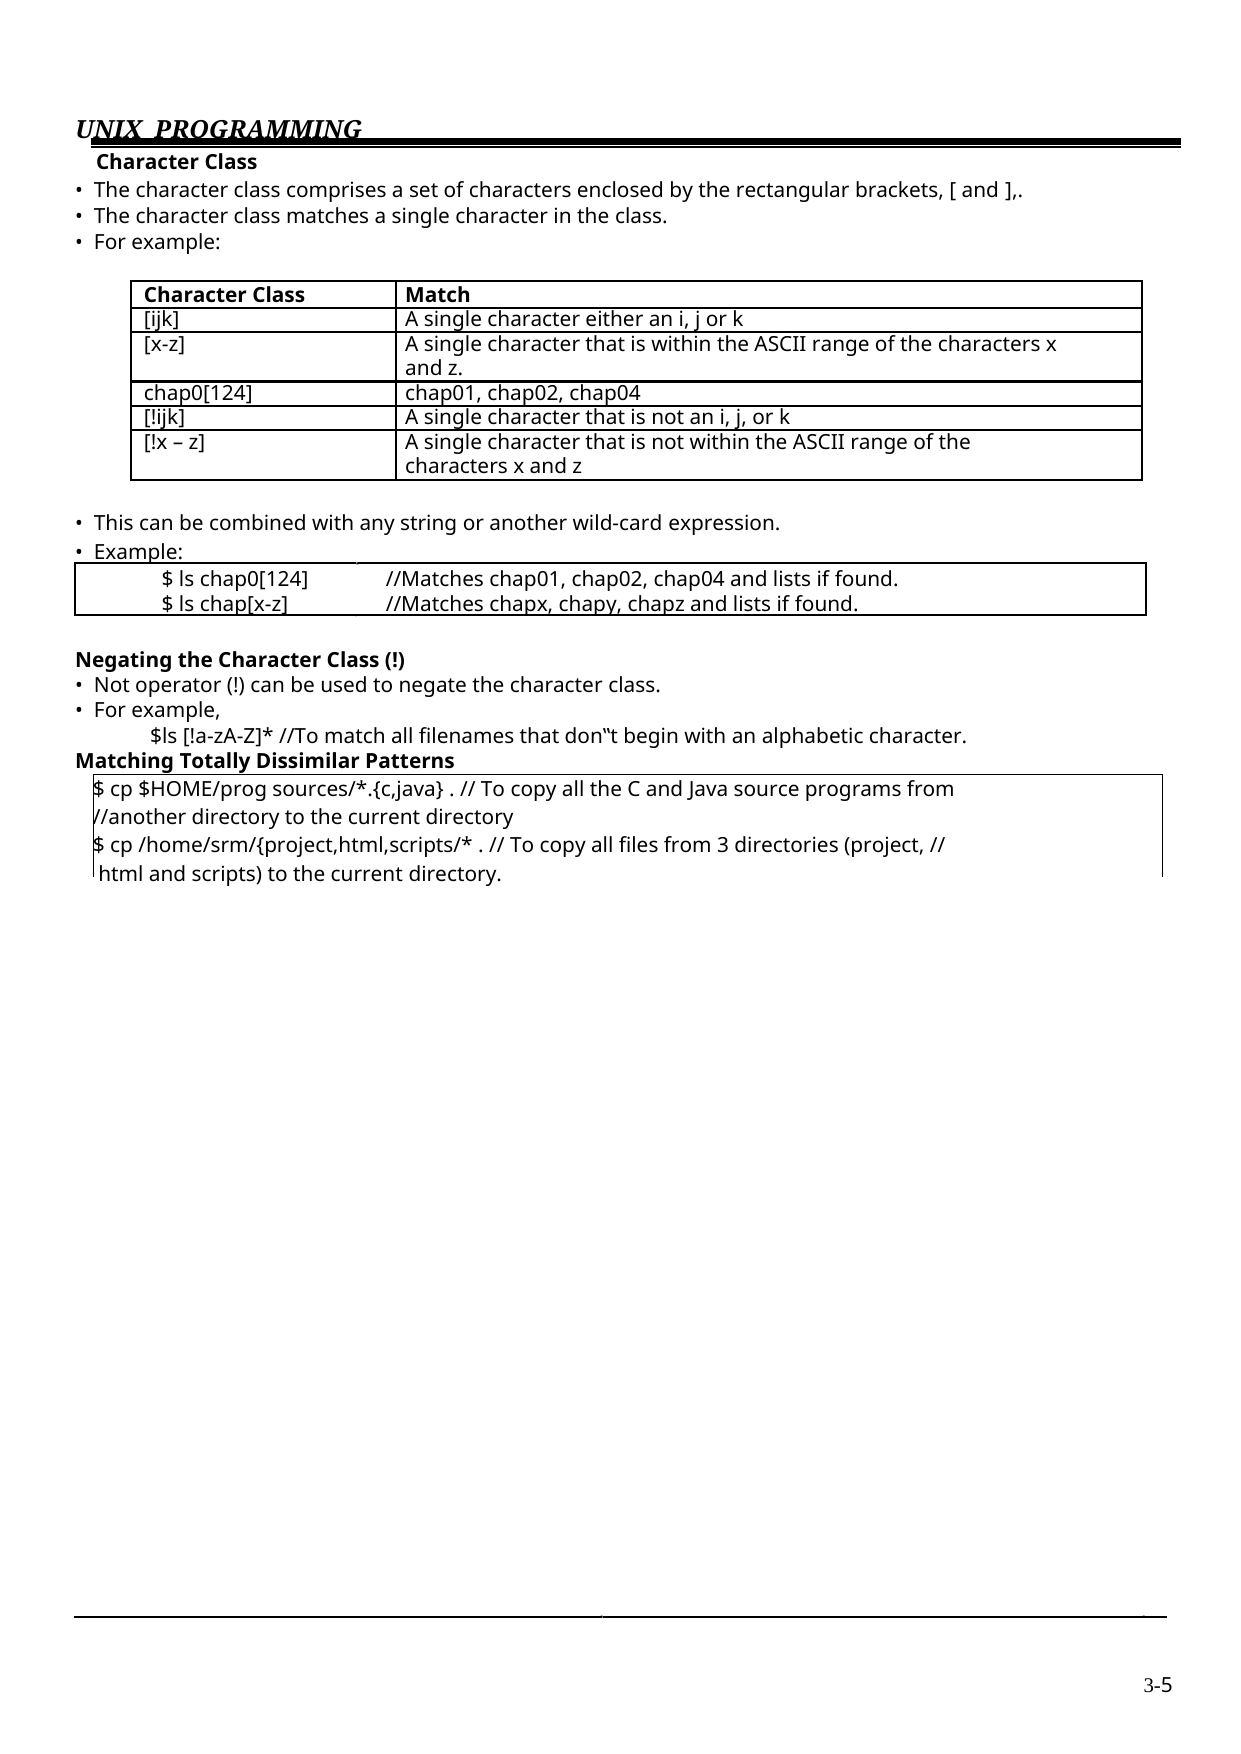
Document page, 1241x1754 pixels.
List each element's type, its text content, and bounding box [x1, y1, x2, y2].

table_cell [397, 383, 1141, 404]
subtitle Character Class [75, 149, 1194, 175]
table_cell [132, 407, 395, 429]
text $ls [!a-zA-Z]* //To match all filenames that don‟t begin with an alphabetic character. [150, 723, 1194, 748]
list Example: [75, 537, 1194, 565]
list This can be combined with any string or another wild-card expression. [75, 508, 1194, 537]
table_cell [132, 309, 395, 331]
text $ ls chap0[124] //Matches chap01, chap02, chap04 and lists if found. [161, 566, 1194, 592]
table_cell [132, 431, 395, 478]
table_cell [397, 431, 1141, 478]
text $ ls chap[x-z] //Matches chapx, chapy, chapz and lists if found. [161, 592, 1194, 617]
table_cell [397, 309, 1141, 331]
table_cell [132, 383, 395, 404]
list Not operator (!) can be used to negate the character class. [75, 672, 1194, 698]
list The character class matches a single character in the class. [75, 203, 1194, 229]
subtitle Matching Totally Dissimilar Patterns [75, 748, 1194, 774]
subtitle Negating the Character Class (!) [75, 647, 1194, 672]
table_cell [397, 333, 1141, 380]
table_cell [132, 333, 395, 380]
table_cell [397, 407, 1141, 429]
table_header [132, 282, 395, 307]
list For example, [75, 698, 1194, 723]
list For example: [75, 229, 1194, 254]
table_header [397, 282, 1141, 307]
list The character class comprises a set of characters enclosed by the rectangular brackets, [ and ],. [75, 175, 1194, 203]
